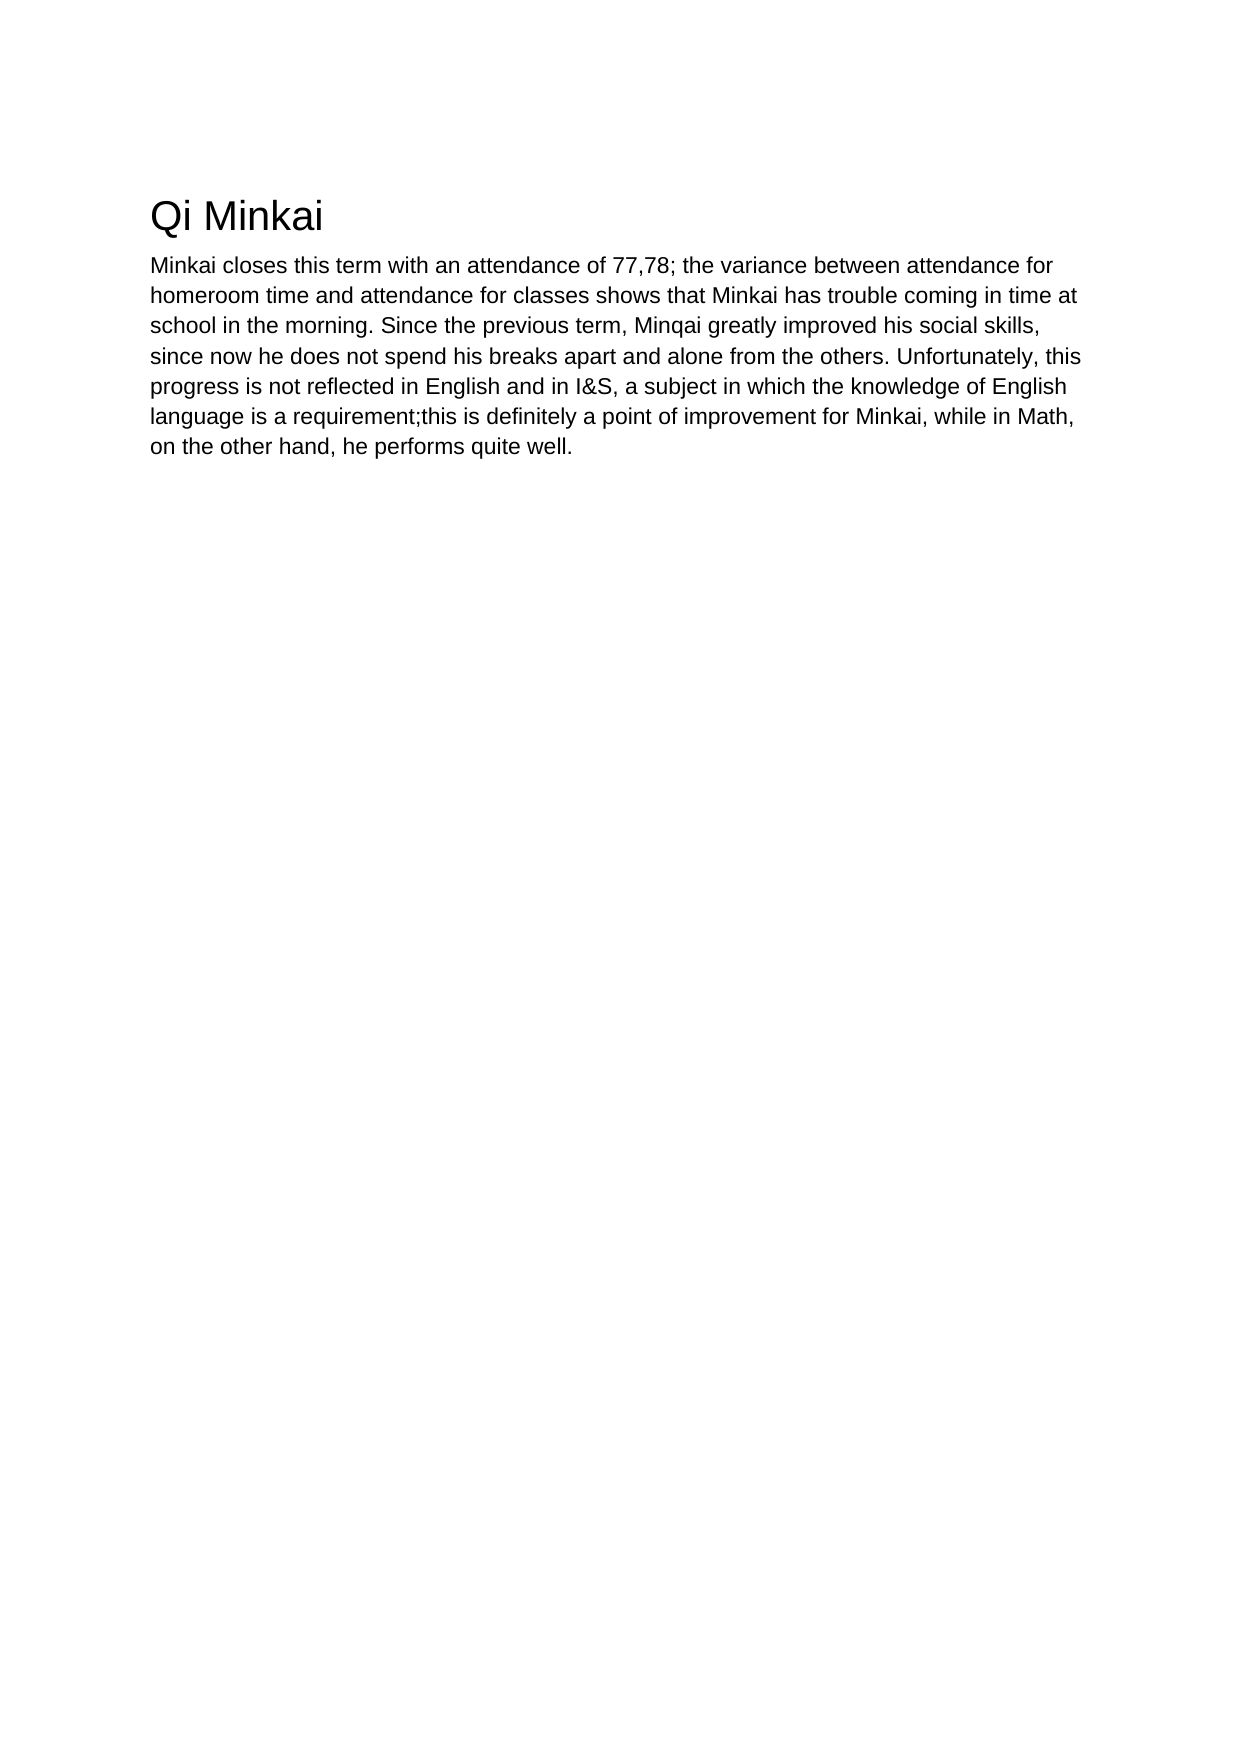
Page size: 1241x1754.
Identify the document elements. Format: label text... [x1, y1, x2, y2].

subtitle Qi Minkai [150, 192, 1090, 239]
text Minkai closes this term with an attendance of 77,78; the variance between attendance for homeroom time and attendance for classes shows that Minkai has trouble coming in time at school in the morning. Since the previous term, Minqai greatly improved his social skills, since now he does not spend his breaks apart and alone from the others. Unfortunately, this progress is not reflected in English and in I&S, a subject in which the knowledge of English language is a requirement;this is definitely a point of improvement for Minkai, while in Math, on the other hand, he performs quite well. [150, 252, 1090, 460]
